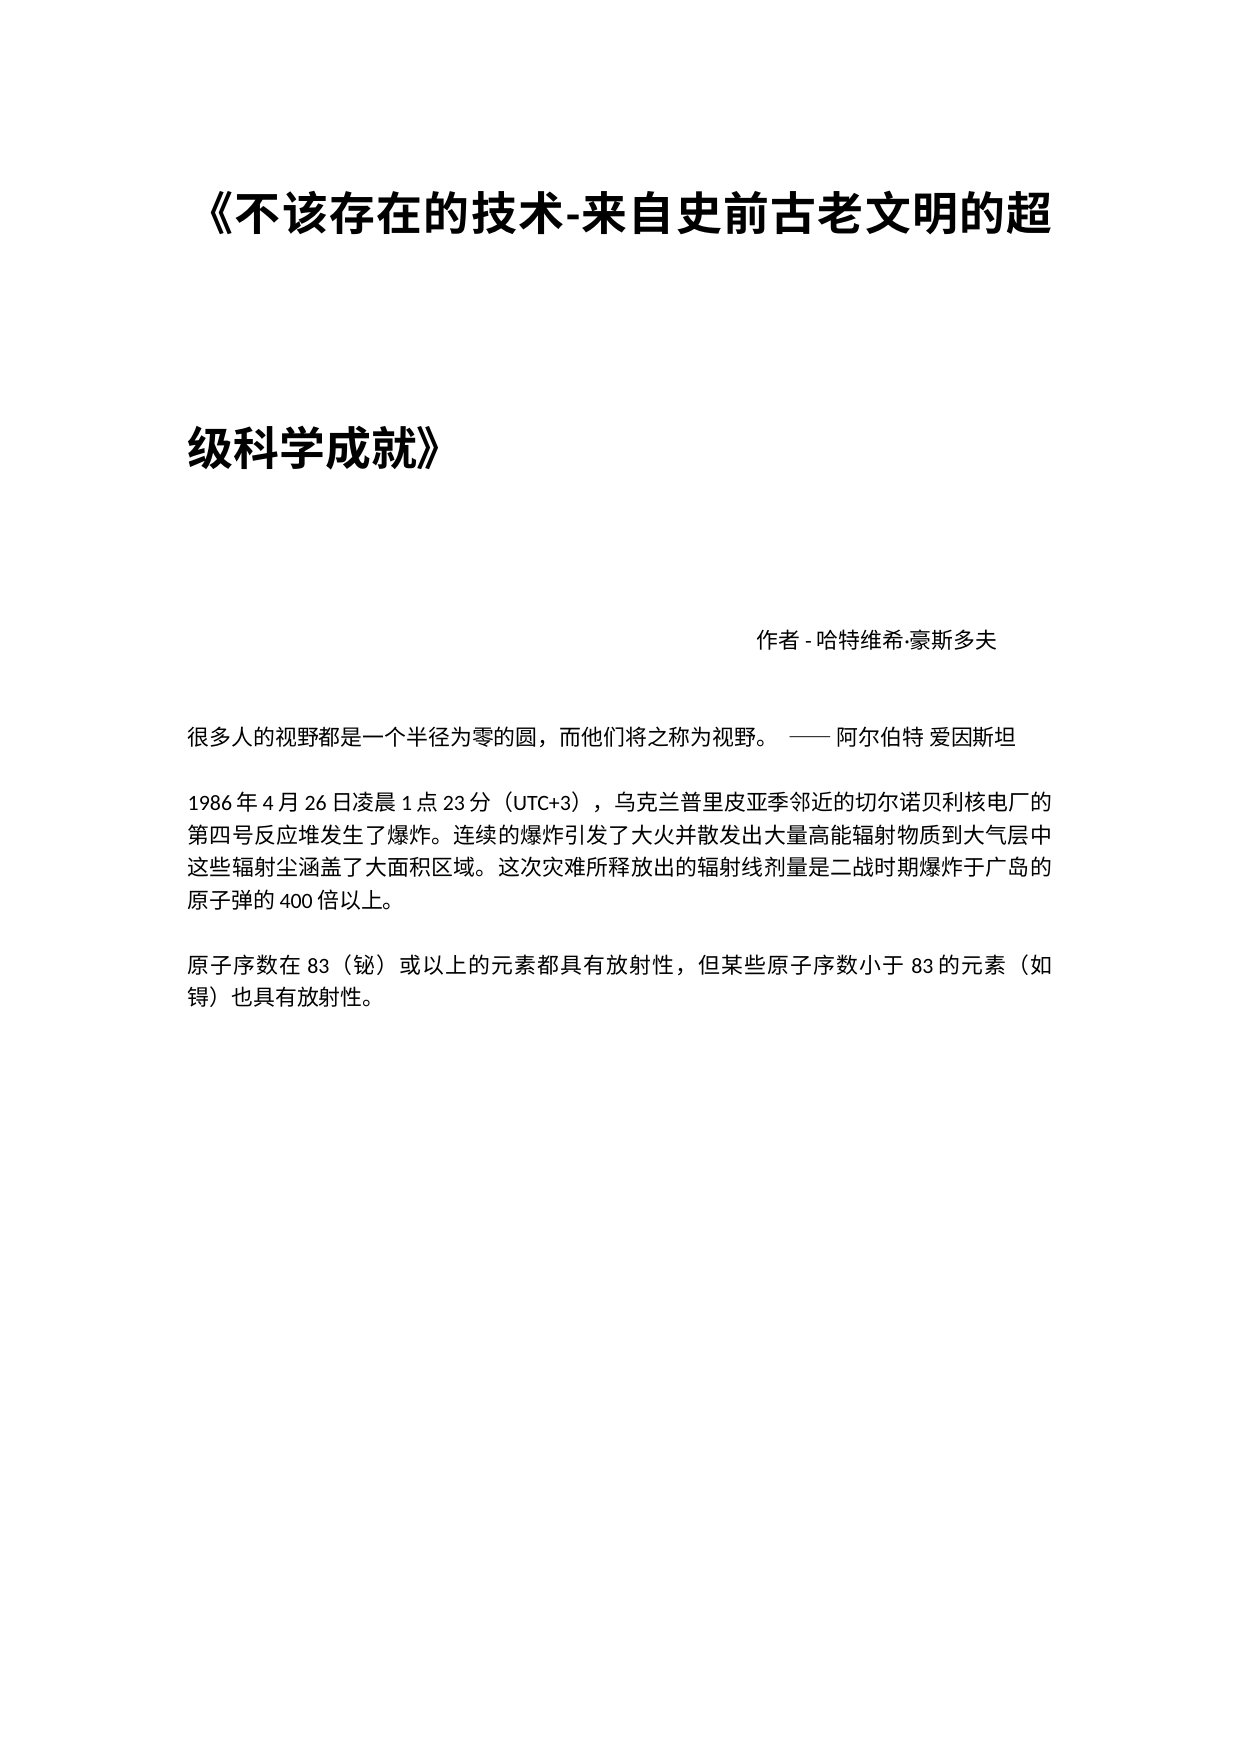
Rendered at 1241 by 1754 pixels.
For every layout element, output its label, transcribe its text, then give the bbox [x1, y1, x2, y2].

text 1986年4月26日凌晨1点23分（UTC+3），乌克兰普里皮亚季邻近的切尔诺贝利核电厂的第四号反应堆发生了爆炸。连续的爆炸引发了大火并散发出大量高能辐射物质到大气层中，这些辐射尘涵盖了大面积区域。这次灾难所释放出的辐射线剂量是二战时期爆炸于广岛的原子弹的400倍以上。 [187, 785, 1053, 915]
text 作者 - 哈特维希·豪斯多夫 [756, 622, 1053, 655]
subtitle 《不该存在的技术-来自史前古老文明的超级科学成就》 [187, 162, 1053, 494]
text 很多人的视野都是一个半径为零的圆，而他们将之称为视野。 —— 阿尔伯特 爱因斯坦 [187, 720, 1053, 752]
text 原子序数在83（铋）或以上的元素都具有放射性，但某些原子序数小于83的元素（如锝）也具有放射性。 [187, 947, 1053, 1012]
